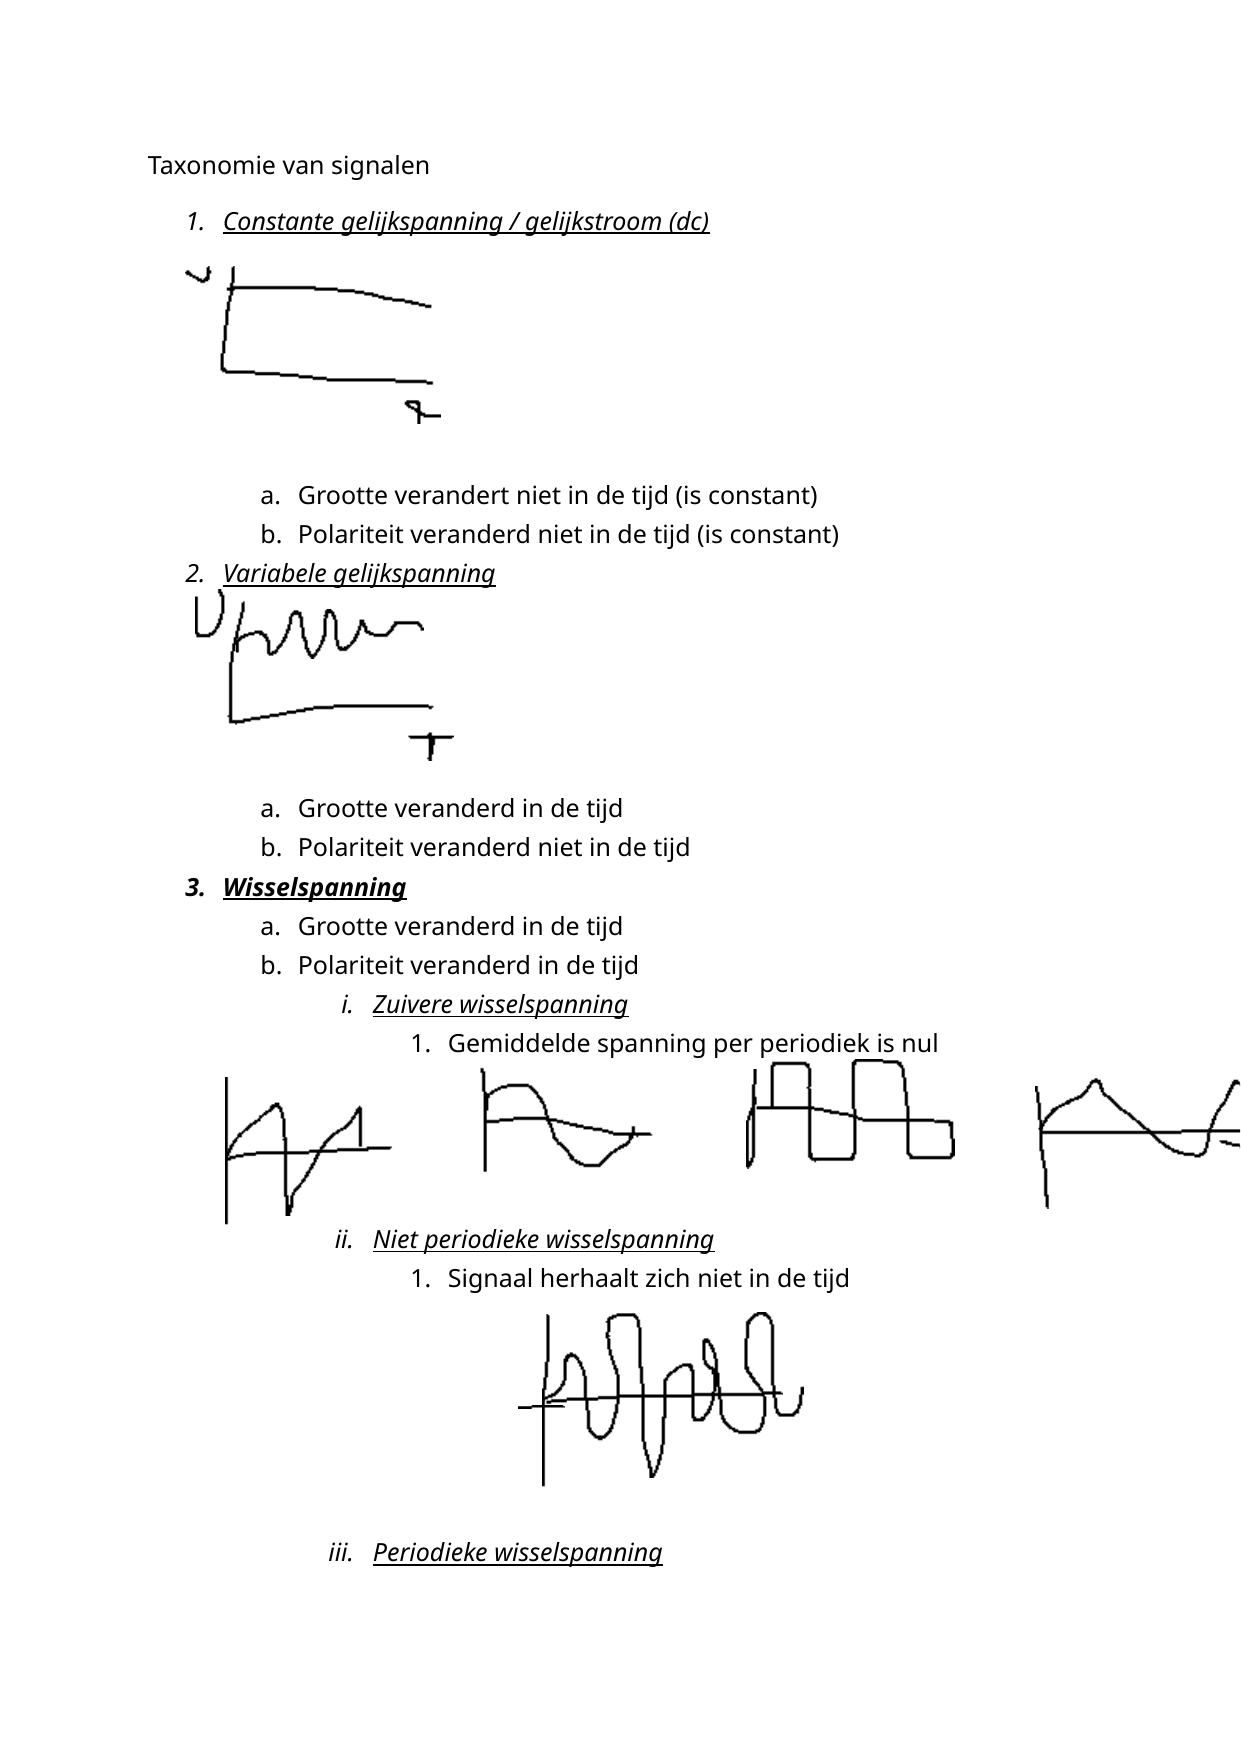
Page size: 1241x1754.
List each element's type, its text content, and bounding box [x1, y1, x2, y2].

list Polariteit veranderd niet in de tijd (is constant) [260, 517, 1093, 551]
list Grootte verandert niet in de tijd (is constant) [260, 478, 1093, 512]
picture [185, 266, 441, 424]
list Grootte veranderd in de tijd [260, 791, 1093, 825]
list Wisselspanning [185, 869, 1093, 903]
list Niet periodieke wisselspanning [354, 1226, 1093, 1256]
list Grootte veranderd in de tijd [260, 908, 1093, 942]
list Polariteit veranderd in de tijd [260, 948, 1093, 982]
picture [518, 1312, 804, 1488]
list Periodieke wisselspanning [354, 1535, 1093, 1569]
text Taxonomie van signalen [148, 148, 1093, 182]
list Gemiddelde spanning per periodiek is nul [410, 1026, 1093, 1077]
list Variabele gelijkspanning [185, 556, 1093, 786]
picture [225, 1059, 1241, 1226]
list Polariteit veranderd niet in de tijd [260, 830, 1093, 864]
list Zuivere wisselspanning [354, 987, 1093, 1021]
picture [195, 589, 454, 761]
list Constante gelijkspanning / gelijkstroom (dc) [185, 203, 1093, 472]
